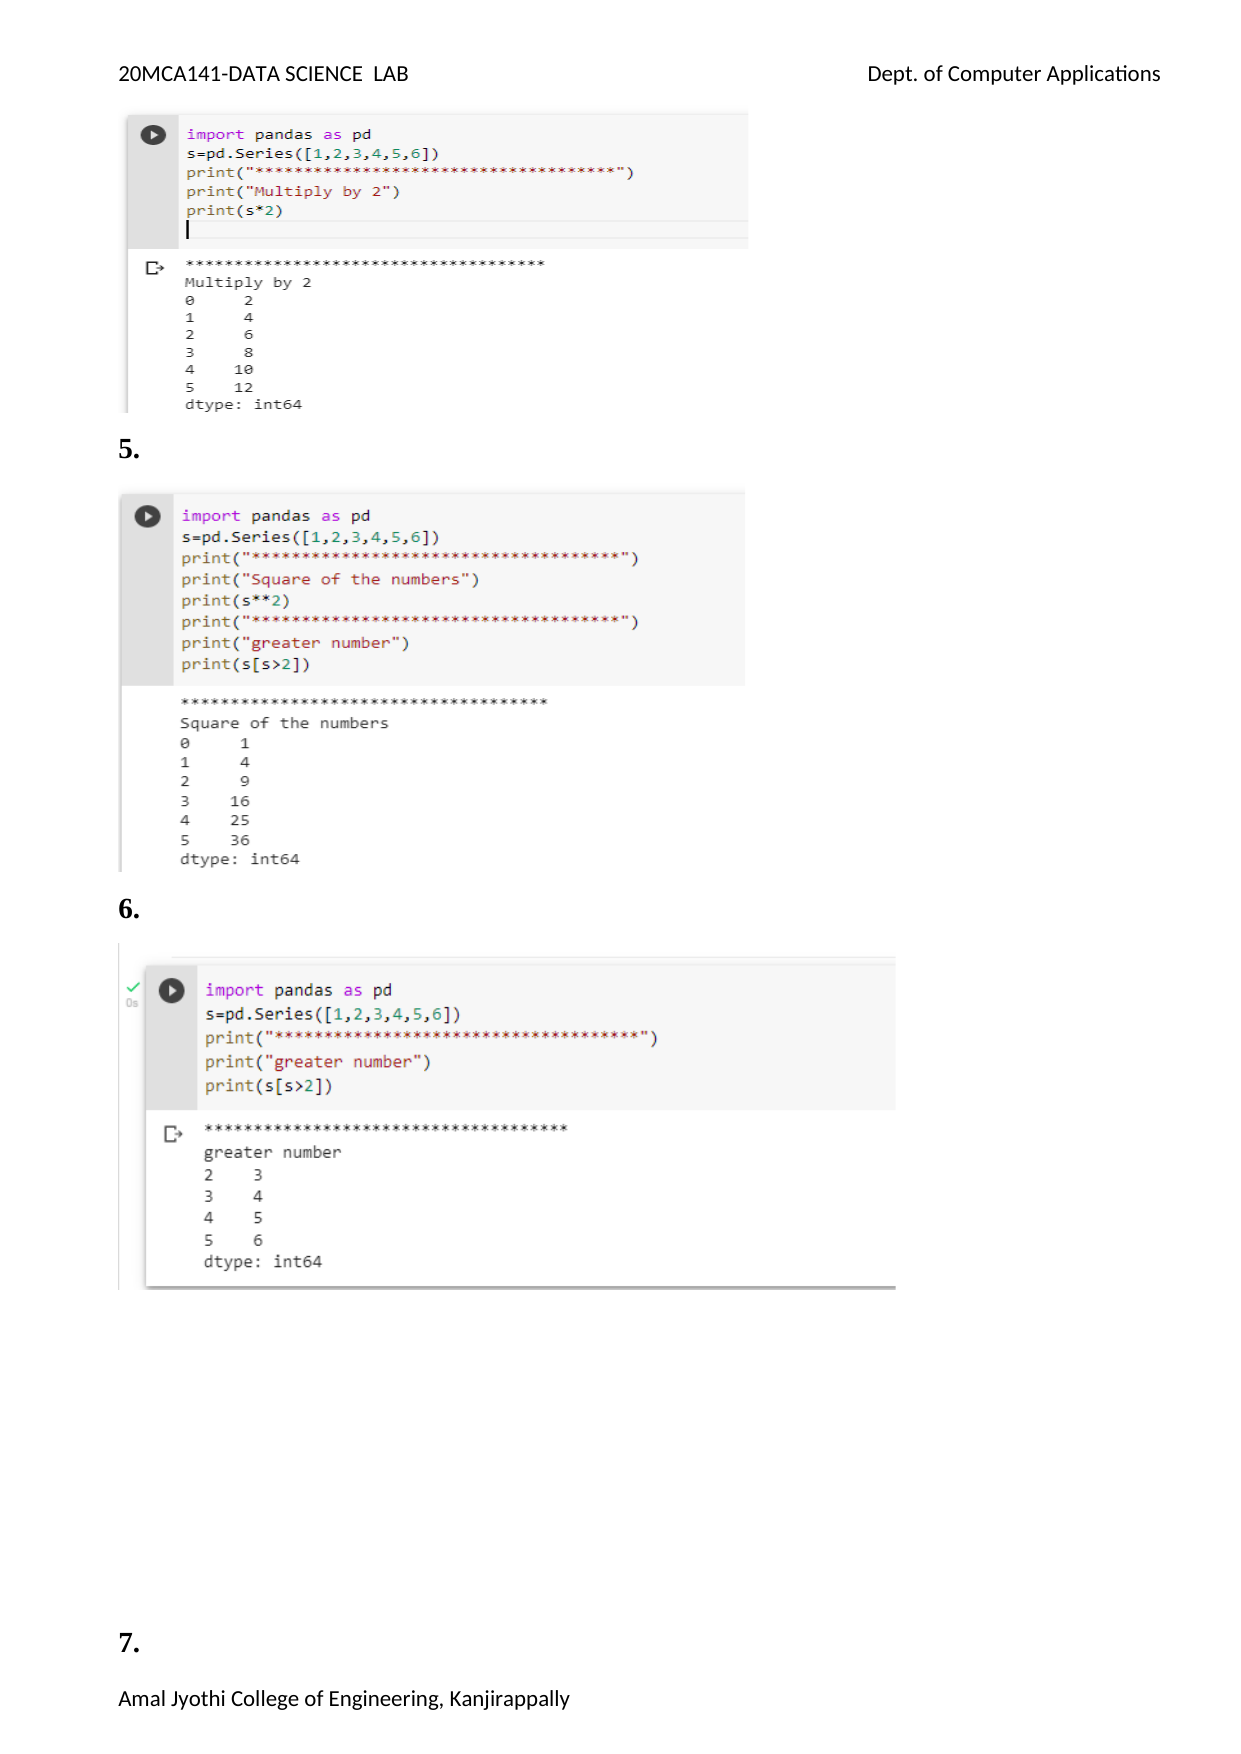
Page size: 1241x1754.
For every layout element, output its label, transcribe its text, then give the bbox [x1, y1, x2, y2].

picture [118, 943, 896, 1290]
text 7. [118, 1625, 1167, 1658]
text 5. [118, 431, 1167, 464]
picture [118, 483, 745, 872]
text 6. [118, 891, 1167, 924]
picture [118, 103, 749, 413]
